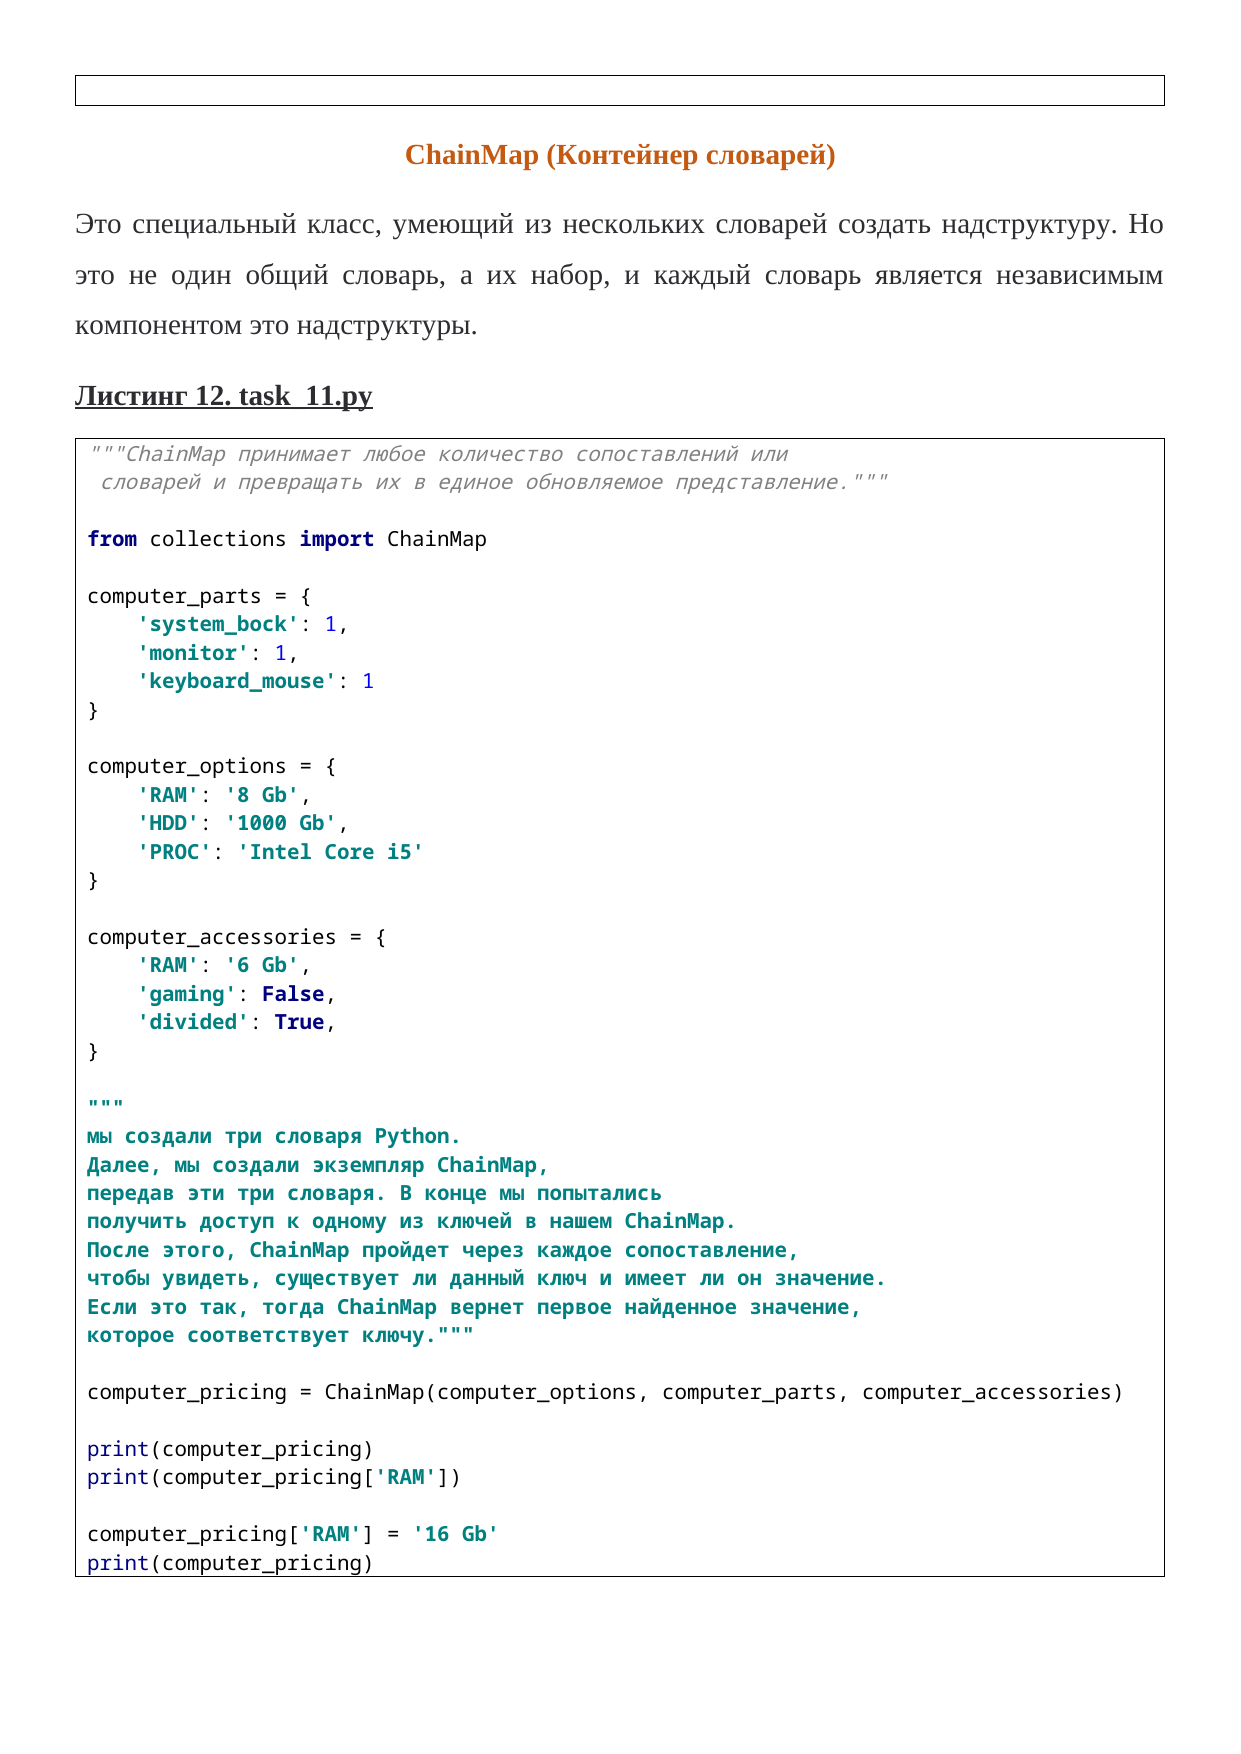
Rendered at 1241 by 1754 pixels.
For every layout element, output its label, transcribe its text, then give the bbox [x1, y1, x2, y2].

text Листинг 12. task_11.py [75, 378, 1165, 412]
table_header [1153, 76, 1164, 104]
text Это специальный класс, умеющий из нескольких словарей создать надструктуру. Но это не один общий словарь, а их набор, и каждый словарь является независимым компонентом это надструктуры. [75, 207, 1165, 341]
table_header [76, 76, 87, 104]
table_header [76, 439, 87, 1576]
subtitle ChainMap (Контейнер словарей) [75, 137, 1165, 170]
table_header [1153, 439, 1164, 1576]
